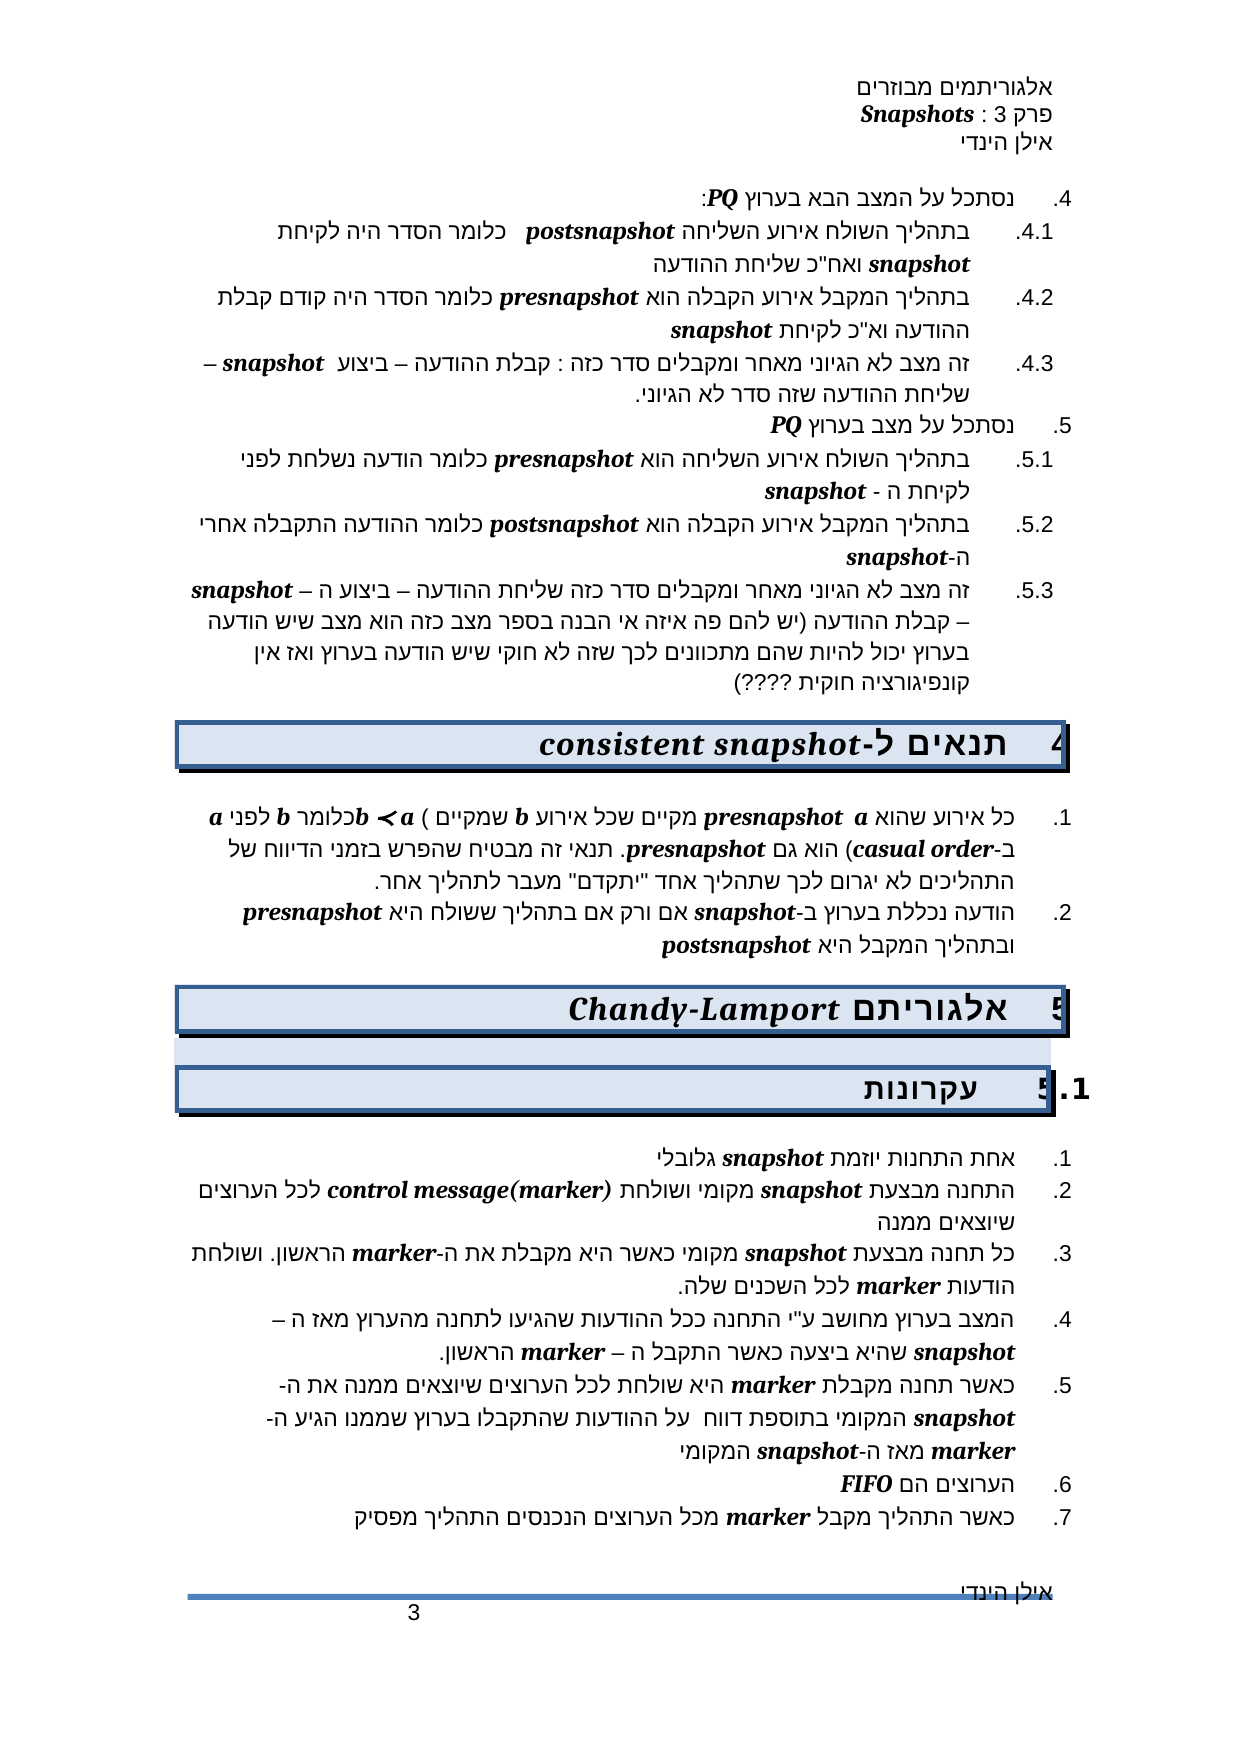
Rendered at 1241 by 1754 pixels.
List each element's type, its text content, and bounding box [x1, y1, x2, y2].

list הודעה נכללת בערוץ ב-snapshot אם ורק אם בתהליך ששולח היא presnapshot ובתהליך המקבל היא postsnapshot [187, 898, 1053, 959]
subtitle תנאים ל-consistent snapshot [179, 725, 1061, 764]
list נסתכל על מצב בערוץ PQ [187, 411, 1053, 440]
subtitle עקרונות [179, 1070, 1046, 1108]
list כל תחנה מבצעת snapshot מקומי כאשר היא מקבלת את ה-marker הראשון. ושולחת הודעות marker לכל השכנים שלה. [187, 1239, 1053, 1301]
subtitle אלגוריתם Chandy-Lamport [179, 989, 1061, 1029]
list התחנה מבצעת snapshot מקומי ושולחת control message(marker) לכל הערוצים שיוצאים ממנה [187, 1176, 1053, 1235]
list זה מצב לא הגיוני מאחר ומקבלים סדר כזה : קבלת ההודעה – ביצוע snapshot – שליחת ההודעה שזה סדר לא הגיוני. [187, 349, 1015, 408]
list נסתכל על המצב הבא בערוץ PQ: [187, 184, 1053, 213]
list בתהליך השולח אירוע השליחה postsnapshot כלומר הסדר היה לקיחת snapshot ואח"כ שליחת ההודעה [187, 217, 1015, 279]
list בתהליך המקבל אירוע הקבלה הוא postsnapshot כלומר ההודעה התקבלה אחרי ה-snapshot [187, 510, 1015, 571]
list כל אירוע שהוא presnapshot a מקיים שכל אירוע b שמקיים ) b ≺ aכלומר b לפני a ב-casual order) הוא גם presnapshot. תנאי זה מבטיח שהפרש בזמני הדיווח של התהליכים לא יגרום לכך שתהליך אחד "יתקדם" מעבר לתהליך אחר. [187, 800, 1053, 894]
list כאשר התהליך מקבל marker מכל הערוצים הנכנסים התהליך מפסיק [187, 1503, 1053, 1532]
list אחת התחנות יוזמת snapshot גלובלי [187, 1143, 1053, 1172]
list המצב בערוץ מחושב ע"י התחנה ככל ההודעות שהגיעו לתחנה מהערוץ מאז ה –snapshot שהיא ביצעה כאשר התקבל ה – marker הראשון. [187, 1305, 1053, 1367]
list הערוצים הם FIFO [187, 1470, 1053, 1499]
list בתהליך המקבל אירוע הקבלה הוא presnapshot כלומר הסדר היה קודם קבלת ההודעה וא"כ לקיחת snapshot [187, 283, 1015, 344]
list כאשר תחנה מקבלת marker היא שולחת לכל הערוצים שיוצאים ממנה את ה-snapshot המקומי בתוספת דווח על ההודעות שהתקבלו בערוץ שממנו הגיע ה-marker מאז ה-snapshot המקומי [187, 1371, 1053, 1466]
list זה מצב לא הגיוני מאחר ומקבלים סדר כזה שליחת ההודעה – ביצוע ה – snapshot – קבלת ההודעה (יש להם פה איזה אי הבנה בספר מצב כזה הוא מצב שיש הודעה בערוץ יכול להיות שהם מתכוונים לכך שזה לא חוקי שיש הודעה בערוץ ואז אין קונפיגורציה חוקית ????) [187, 576, 1015, 695]
list בתהליך השולח אירוע השליחה הוא presnapshot כלומר הודעה נשלחת לפני לקיחת ה - snapshot [187, 444, 1015, 506]
